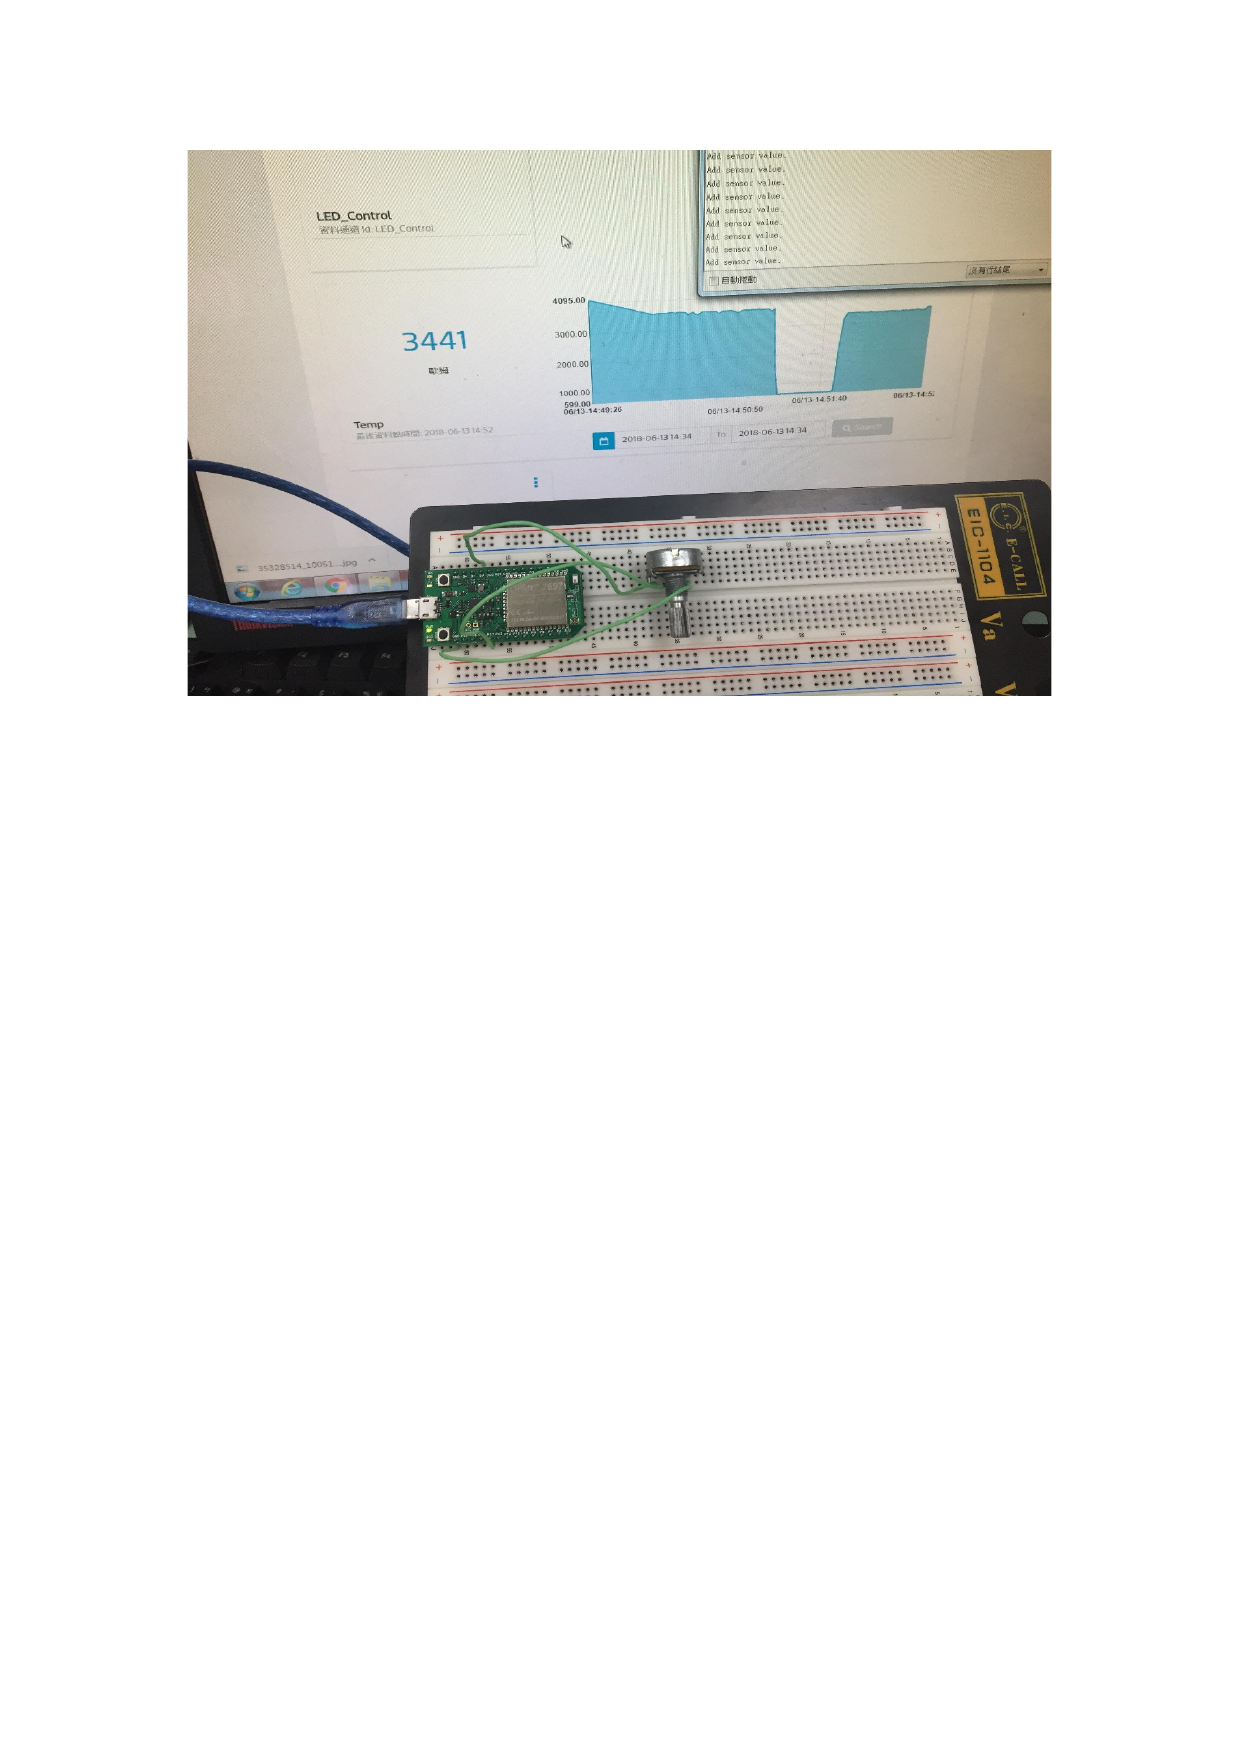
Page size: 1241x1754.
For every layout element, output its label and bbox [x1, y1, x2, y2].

picture [187, 150, 1052, 696]
